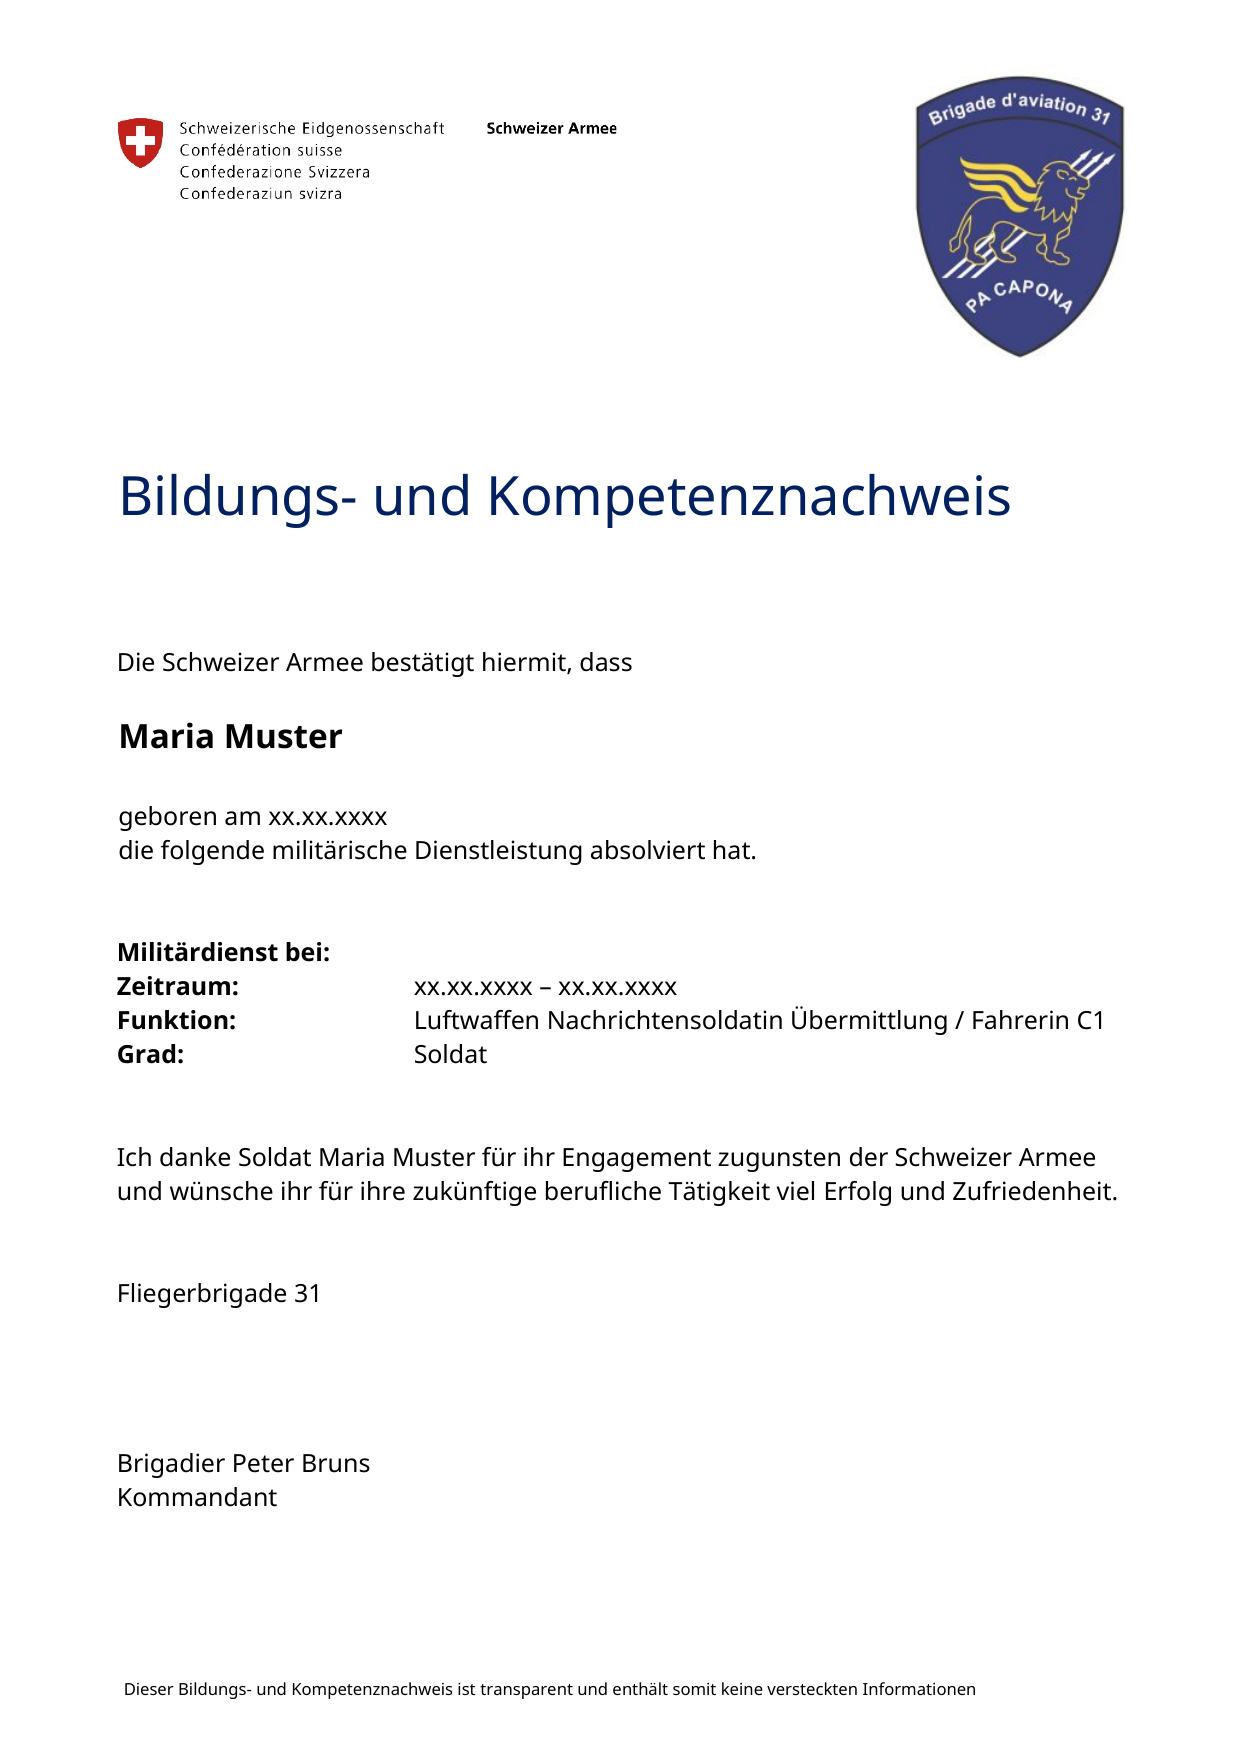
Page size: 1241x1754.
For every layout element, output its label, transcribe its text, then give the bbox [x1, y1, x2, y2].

text Die Schweizer Armee bestätigt hiermit, dass [117, 644, 1122, 678]
text Ich danke Soldat Maria Muster für ihr Engagement zugunsten der Schweizer Armee und wünsche ihr für ihre zukünftige berufliche Tätigkeit viel Erfolg und Zufriedenheit. [117, 1105, 1122, 1207]
text Maria Muster [118, 712, 1122, 758]
text Grad: Soldat [117, 1037, 1122, 1071]
picture [118, 118, 617, 199]
text Fliegerbrigade 31 [117, 1276, 1122, 1309]
text Funktion: Luftwaffen Nachrichtensoldatin Übermittlung / Fahrerin C1 [117, 1003, 1122, 1037]
text die folgende militärische Dienstleistung absolviert hat. [118, 833, 1122, 867]
text Militärdienst bei: [117, 935, 1122, 969]
text Bildungs- und Kompetenznachweis [118, 457, 1122, 531]
text Zeitraum: xx.xx.xxxx – xx.xx.xxxx [117, 969, 1122, 1003]
text Kommandant [117, 1480, 1122, 1514]
text Brigadier Peter Bruns [117, 1446, 1122, 1480]
picture [911, 67, 1128, 360]
text geboren am xx.xx.xxxx [118, 799, 1122, 833]
